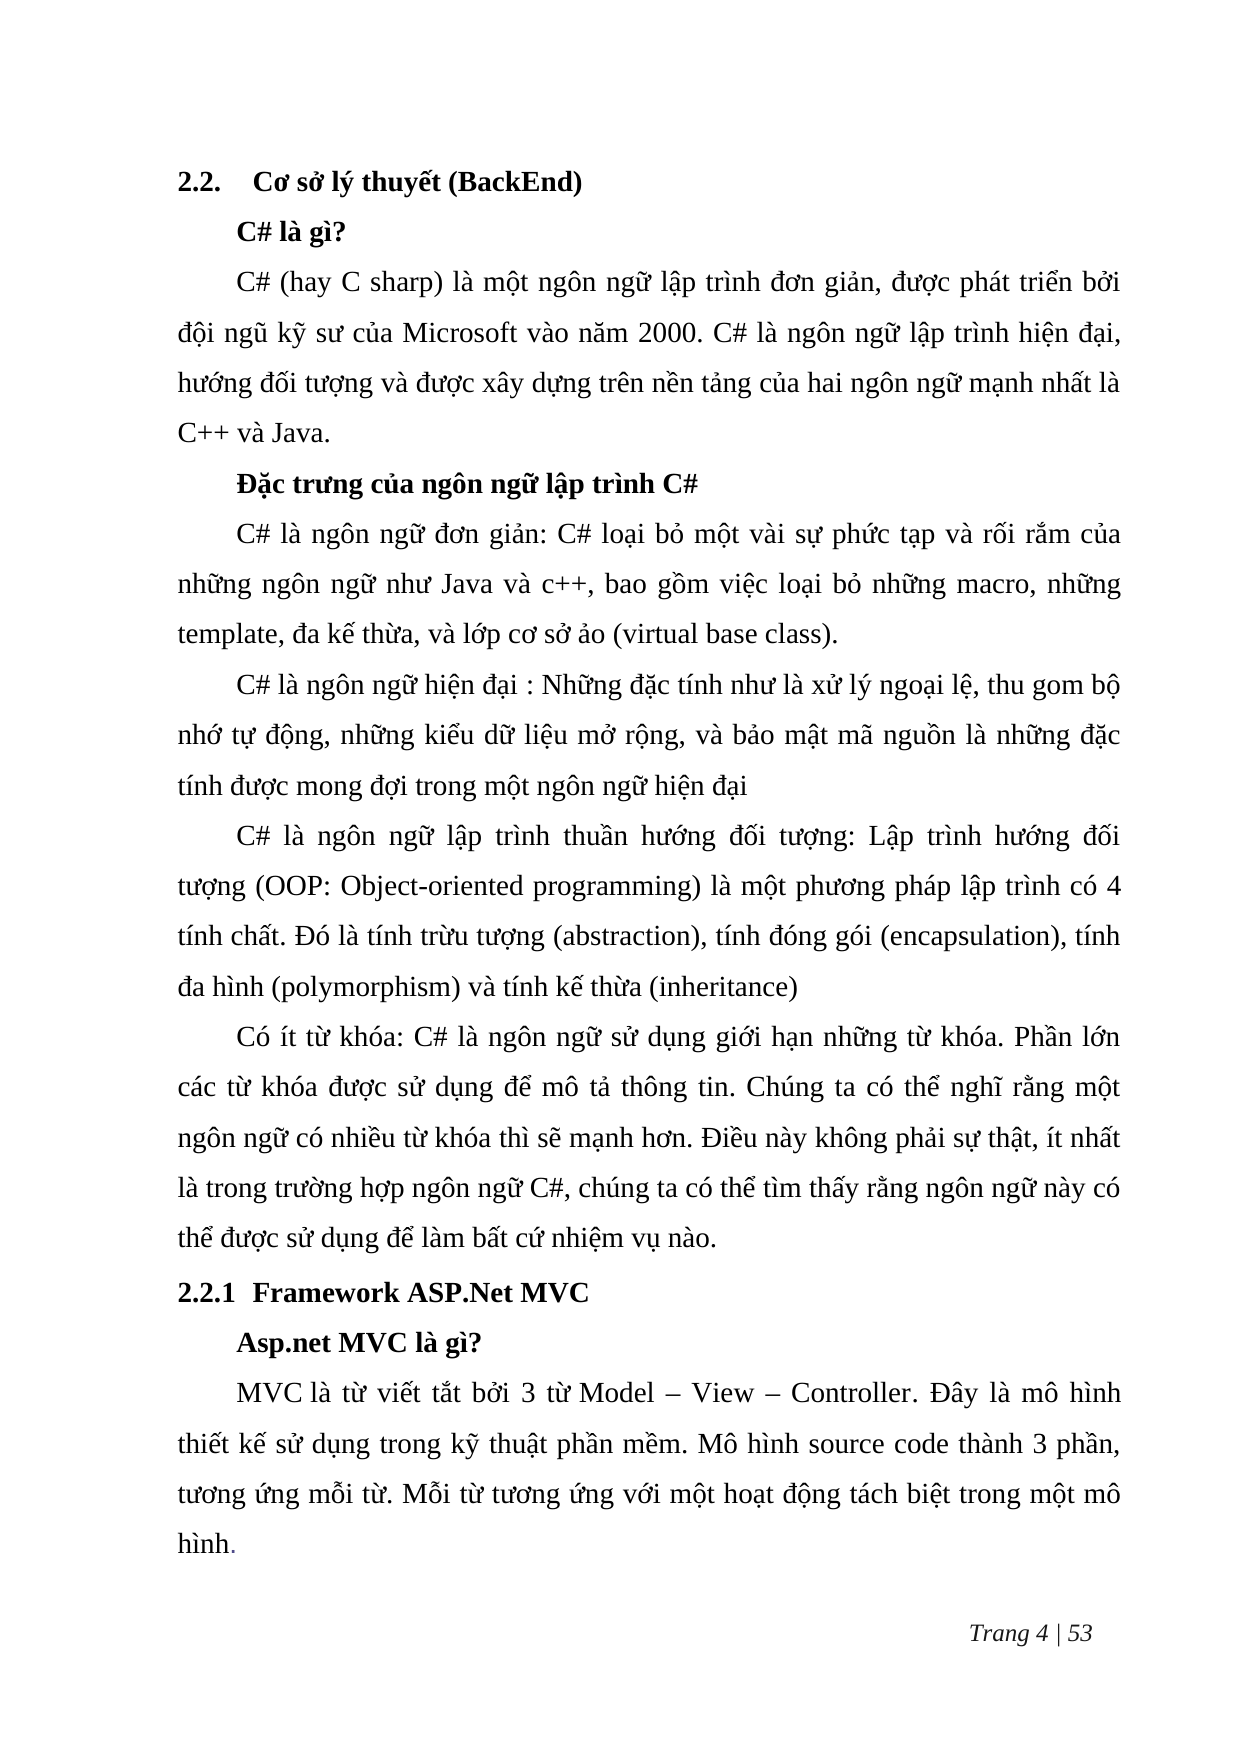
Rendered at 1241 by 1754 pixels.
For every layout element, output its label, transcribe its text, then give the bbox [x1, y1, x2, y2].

text C# là gì? [177, 214, 1122, 248]
text Có ít từ khóa: C# là ngôn ngữ sử dụng giới hạn những từ khóa. Phần lớn các từ khóa được sử dụng để mô tả thông tin. Chúng ta có thể nghĩ rằng một ngôn ngữ có nhiều từ khóa thì sẽ mạnh hơn. Điều này không phải sự thật, ít nhất là trong trường hợp ngôn ngữ C#, chúng ta có thể tìm thấy rằng ngôn ngữ này có thể được sử dụng để làm bất cứ nhiệm vụ nào. [177, 1019, 1122, 1254]
text Đặc trưng của ngôn ngữ lập trình C# [177, 466, 1122, 499]
text C# là ngôn ngữ lập trình thuần hướng đối tượng: Lập trình hướng đối tượng (OOP: Object-oriented programming) là một phương pháp lập trình có 4 tính chất. Đó là tính trừu tượng (abstraction), tính đóng gói (encapsulation), tính đa hình (polymorphism) và tính kế thừa (inheritance) [177, 818, 1122, 1002]
subtitle Cơ sở lý thuyết (BackEnd) [177, 164, 1122, 197]
text C# là ngôn ngữ đơn giản: C# loại bỏ một vài sự phức tạp và rối rắm của những ngôn ngữ như Java và c++, bao gồm việc loại bỏ những macro, những template, đa kế thừa, và lớp cơ sở ảo (virtual base class). [177, 516, 1122, 650]
text C# là ngôn ngữ hiện đại : Những đặc tính như là xử lý ngoại lệ, thu gom bộ nhớ tự động, những kiểu dữ liệu mở rộng, và bảo mật mã nguồn là những đặc tính được mong đợi trong một ngôn ngữ hiện đại [177, 667, 1122, 801]
text Asp.net MVC là gì? [177, 1325, 1122, 1359]
subtitle Framework ASP.Net MVC [177, 1275, 1122, 1308]
text C# (hay C sharp) là một ngôn ngữ lập trình đơn giản, được phát triển bởi đội ngũ kỹ sư của Microsoft vào năm 2000. C# là ngôn ngữ lập trình hiện đại, hướng đối tượng và được xây dựng trên nền tảng của hai ngôn ngữ mạnh nhất là C++ và Java. [177, 264, 1122, 449]
text MVC là từ viết tắt bởi 3 từ Model – View – Controller. Đây là mô hình thiết kế sử dụng trong kỹ thuật phần mềm. Mô hình source code thành 3 phần, tương ứng mỗi từ. Mỗi từ tương ứng với một hoạt động tách biệt trong một mô hình. [177, 1376, 1122, 1560]
